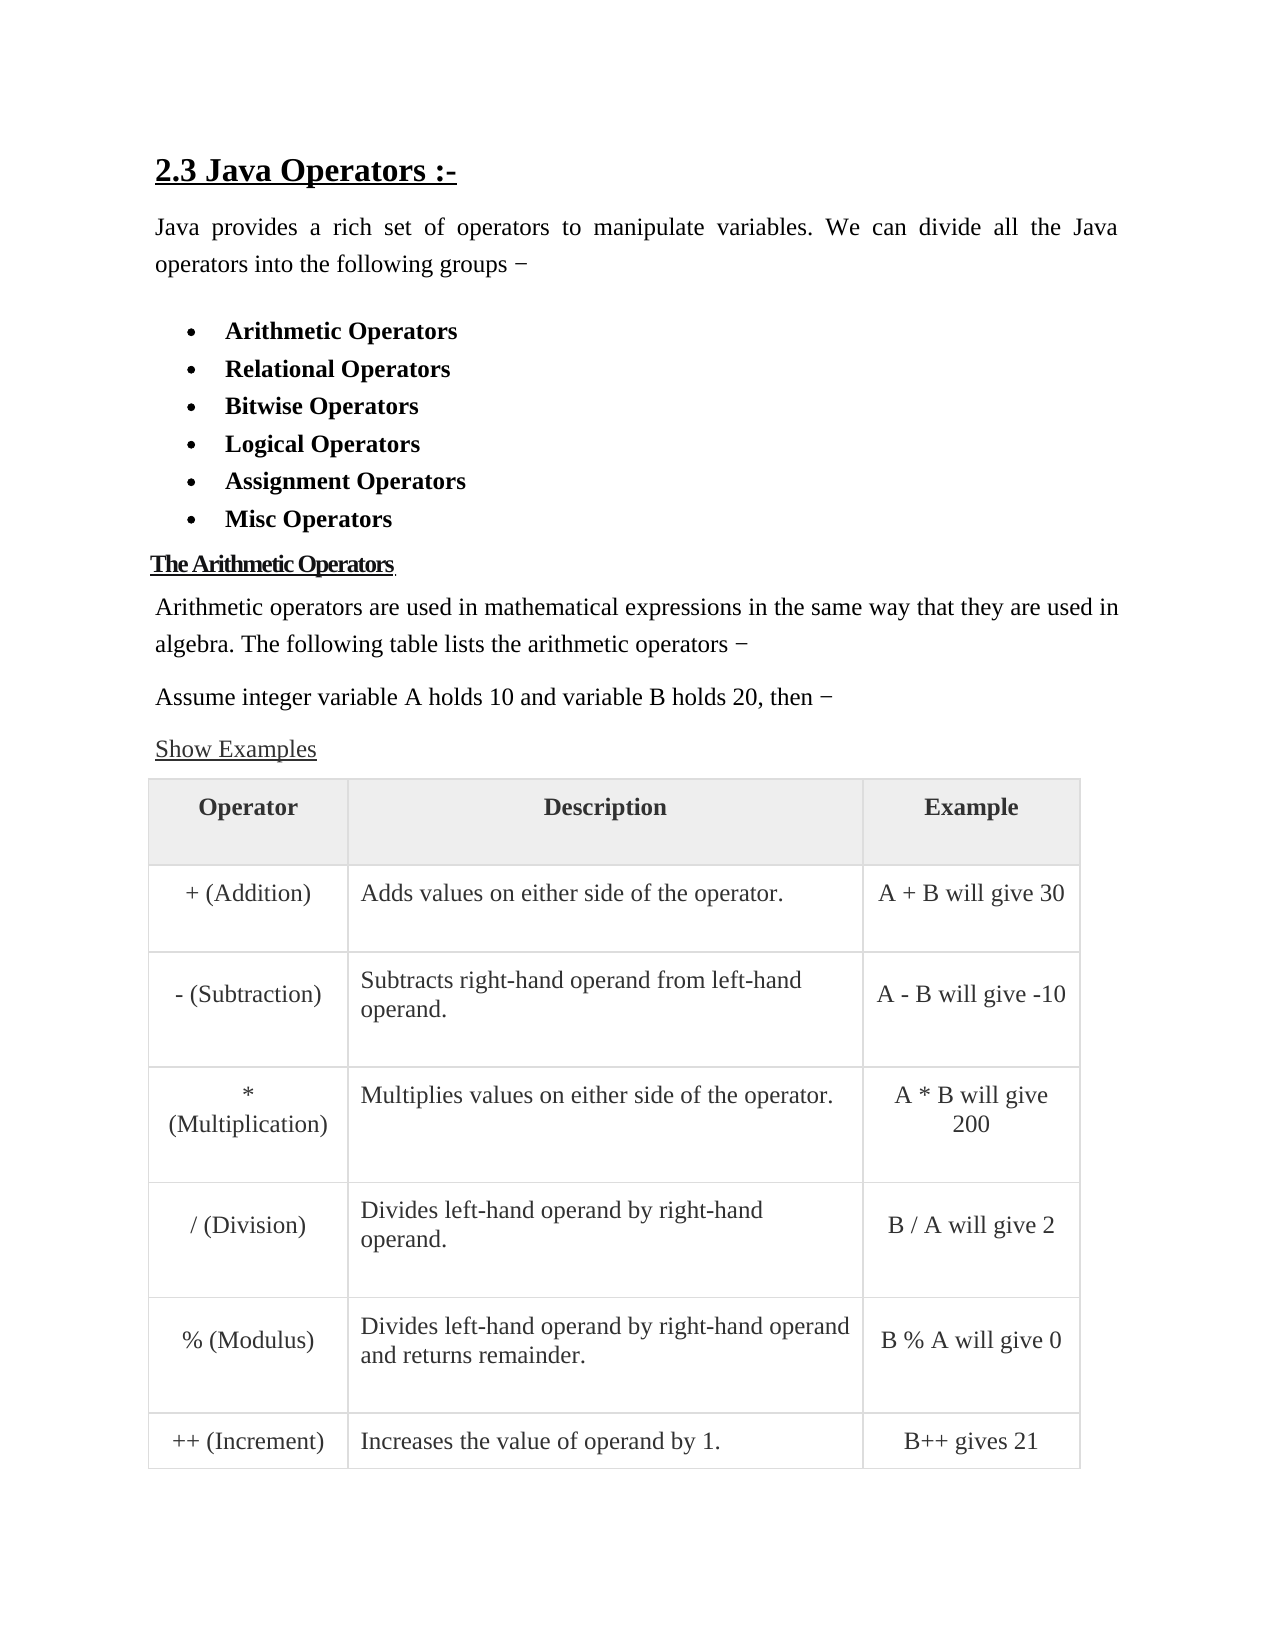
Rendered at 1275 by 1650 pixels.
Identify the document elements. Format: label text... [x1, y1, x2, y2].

text Assume integer variable A holds 10 and variable B holds 20, then − [155, 673, 1120, 710]
table_cell Divides left-hand operand by right-hand operand. [349, 1183, 862, 1297]
list Assignment Operators [187, 457, 1125, 495]
list Relational Operators [187, 345, 1125, 382]
list Bitwise Operators [187, 382, 1125, 420]
text Show Examples [155, 725, 1120, 763]
table_cell B % A will give 0 [864, 1298, 1079, 1412]
table_header Example [864, 780, 1079, 864]
table_cell Multiplies values on either side of the operator. [349, 1068, 862, 1182]
list Arithmetic Operators [187, 307, 1125, 345]
text 2.3 Java Operators :- [155, 150, 1120, 188]
table_cell * (Multiplication) [149, 1068, 347, 1182]
list Misc Operators [187, 495, 1125, 532]
table_cell ++ (Increment) [149, 1414, 347, 1467]
table_header Operator [149, 780, 347, 864]
table_cell / (Division) [149, 1183, 347, 1297]
table_cell + (Addition) [149, 866, 347, 951]
table_cell % (Modulus) [149, 1298, 347, 1412]
table_cell B++ gives 21 [864, 1414, 1079, 1467]
table_cell B / A will give 2 [864, 1183, 1079, 1297]
text Arithmetic operators are used in mathematical expressions in the same way that they are used in algebra. The following table lists the arithmetic operators − [155, 583, 1120, 658]
text The Arithmetic Operators [150, 540, 1120, 578]
table_cell A + B will give 30 [864, 866, 1079, 951]
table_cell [349, 1414, 862, 1467]
text Java provides a rich set of operators to manipulate variables. We can divide all the Java operators into the following groups − [155, 203, 1120, 278]
table_header Description [349, 780, 862, 864]
table_cell Divides left-hand operand by right-hand operand and returns remainder. [349, 1298, 862, 1412]
table_cell A * B will give 200 [864, 1068, 1079, 1182]
table_cell A - B will give -10 [864, 953, 1079, 1066]
list Logical Operators [187, 420, 1125, 457]
table_cell Adds values on either side of the operator. [349, 866, 862, 951]
table_cell - (Subtraction) [149, 953, 347, 1066]
table_cell Subtracts right-hand operand from left-hand operand. [349, 953, 862, 1066]
